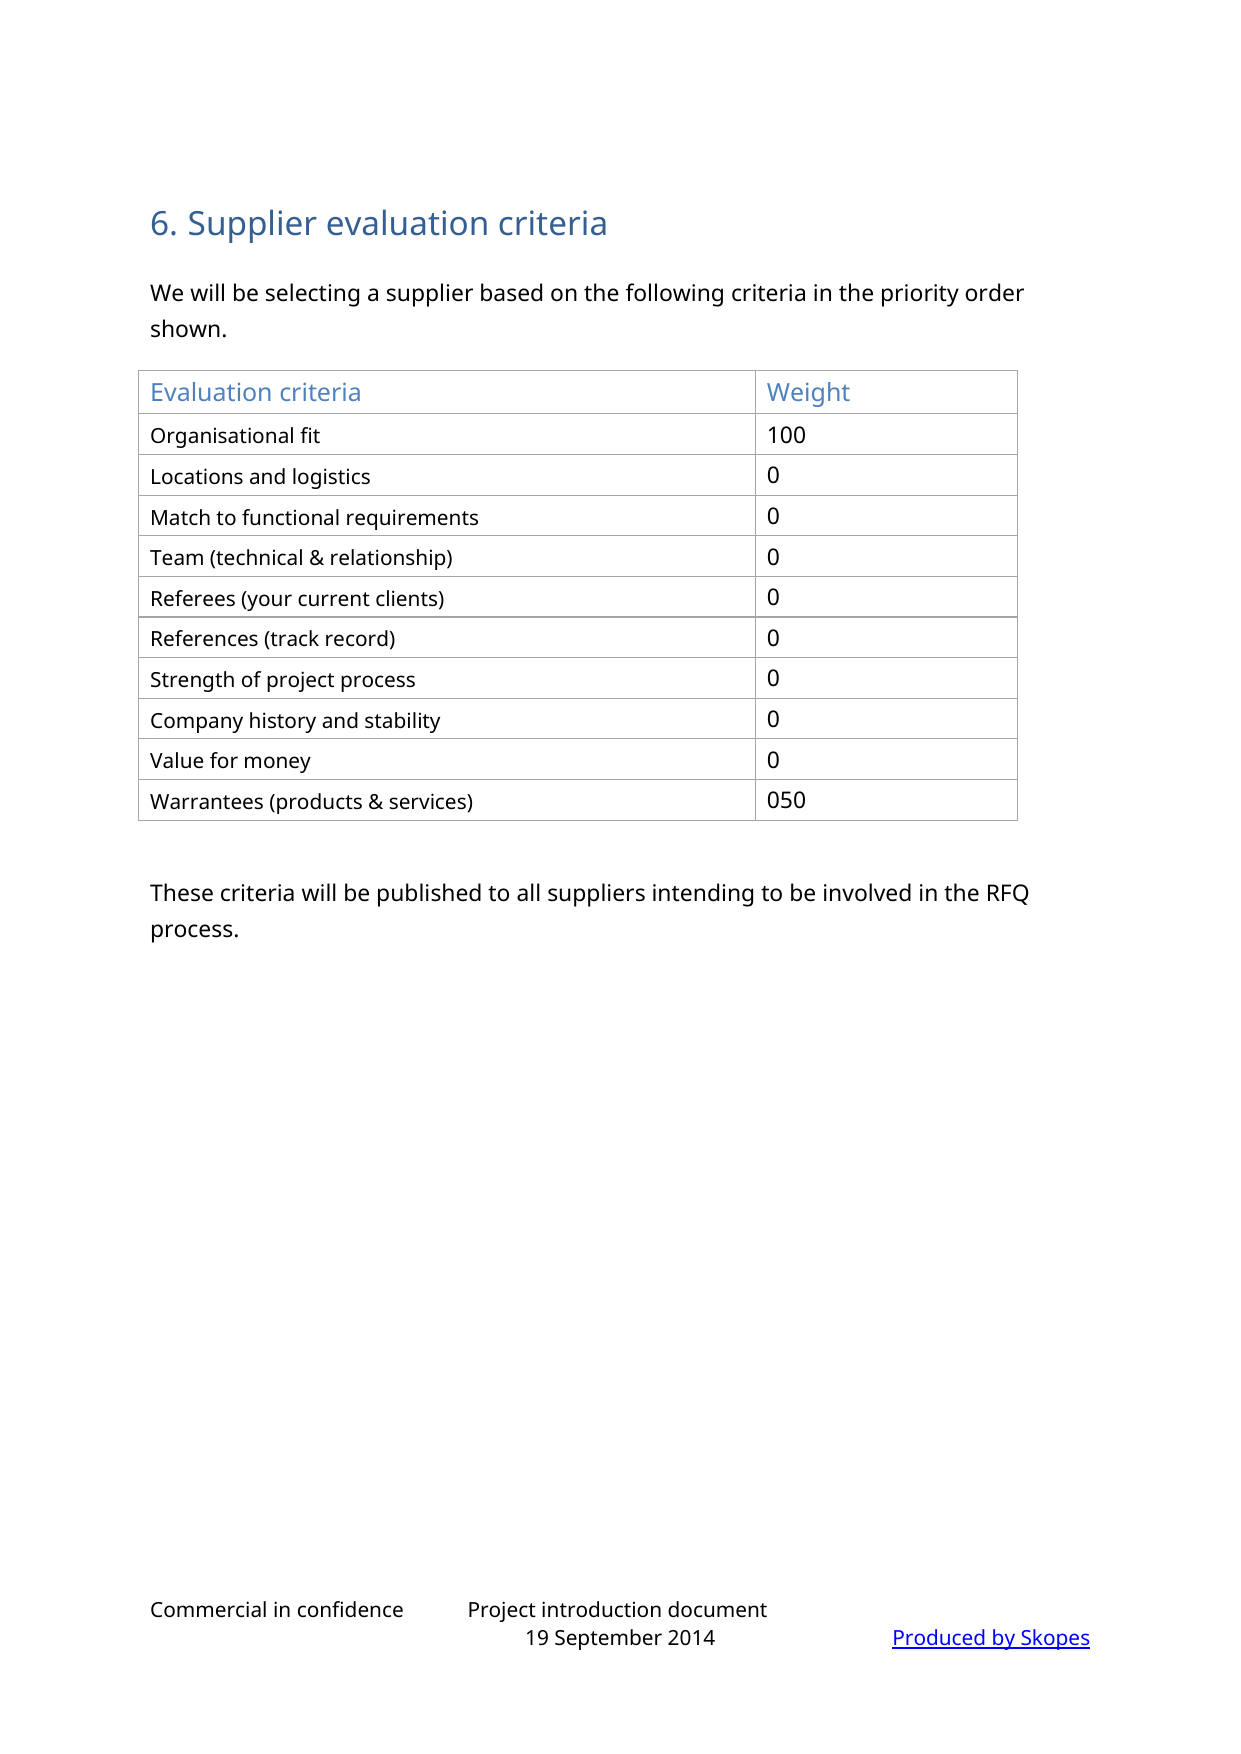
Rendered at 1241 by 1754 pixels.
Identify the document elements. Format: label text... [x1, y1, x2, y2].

table_cell 0 [756, 496, 1017, 535]
table_cell Team (technical & relationship) [139, 536, 755, 576]
text We will be selecting a supplier based on the following criteria in the priority order shown. [150, 277, 1090, 344]
table_cell 100 [756, 414, 1017, 454]
table_cell 050 [756, 780, 1017, 819]
table_cell Company history and stability [139, 699, 755, 738]
table_cell 0 [756, 455, 1017, 494]
table_header Evaluation criteria [139, 371, 755, 413]
table_cell Referees (your current clients) [139, 577, 755, 616]
table_cell Value for money [139, 739, 755, 779]
table_cell 0 [756, 739, 1017, 779]
table_cell Warrantees (products & services) [139, 780, 755, 819]
table_cell Strength of project process [139, 658, 755, 698]
table_cell Organisational fit [139, 414, 755, 454]
table_cell 0 [756, 699, 1017, 738]
table_cell References (track record) [139, 618, 755, 657]
table_cell Locations and logistics [139, 455, 755, 494]
table_cell 0 [756, 536, 1017, 576]
table_header Weight [756, 371, 1017, 413]
text These criteria will be published to all suppliers intending to be involved in the RFQ process. [150, 877, 1090, 944]
table_cell Match to functional requirements [139, 496, 755, 535]
table_cell 0 [756, 577, 1017, 616]
table_cell 0 [756, 618, 1017, 657]
table_cell 0 [756, 658, 1017, 698]
subtitle Supplier evaluation criteria [150, 200, 1090, 245]
